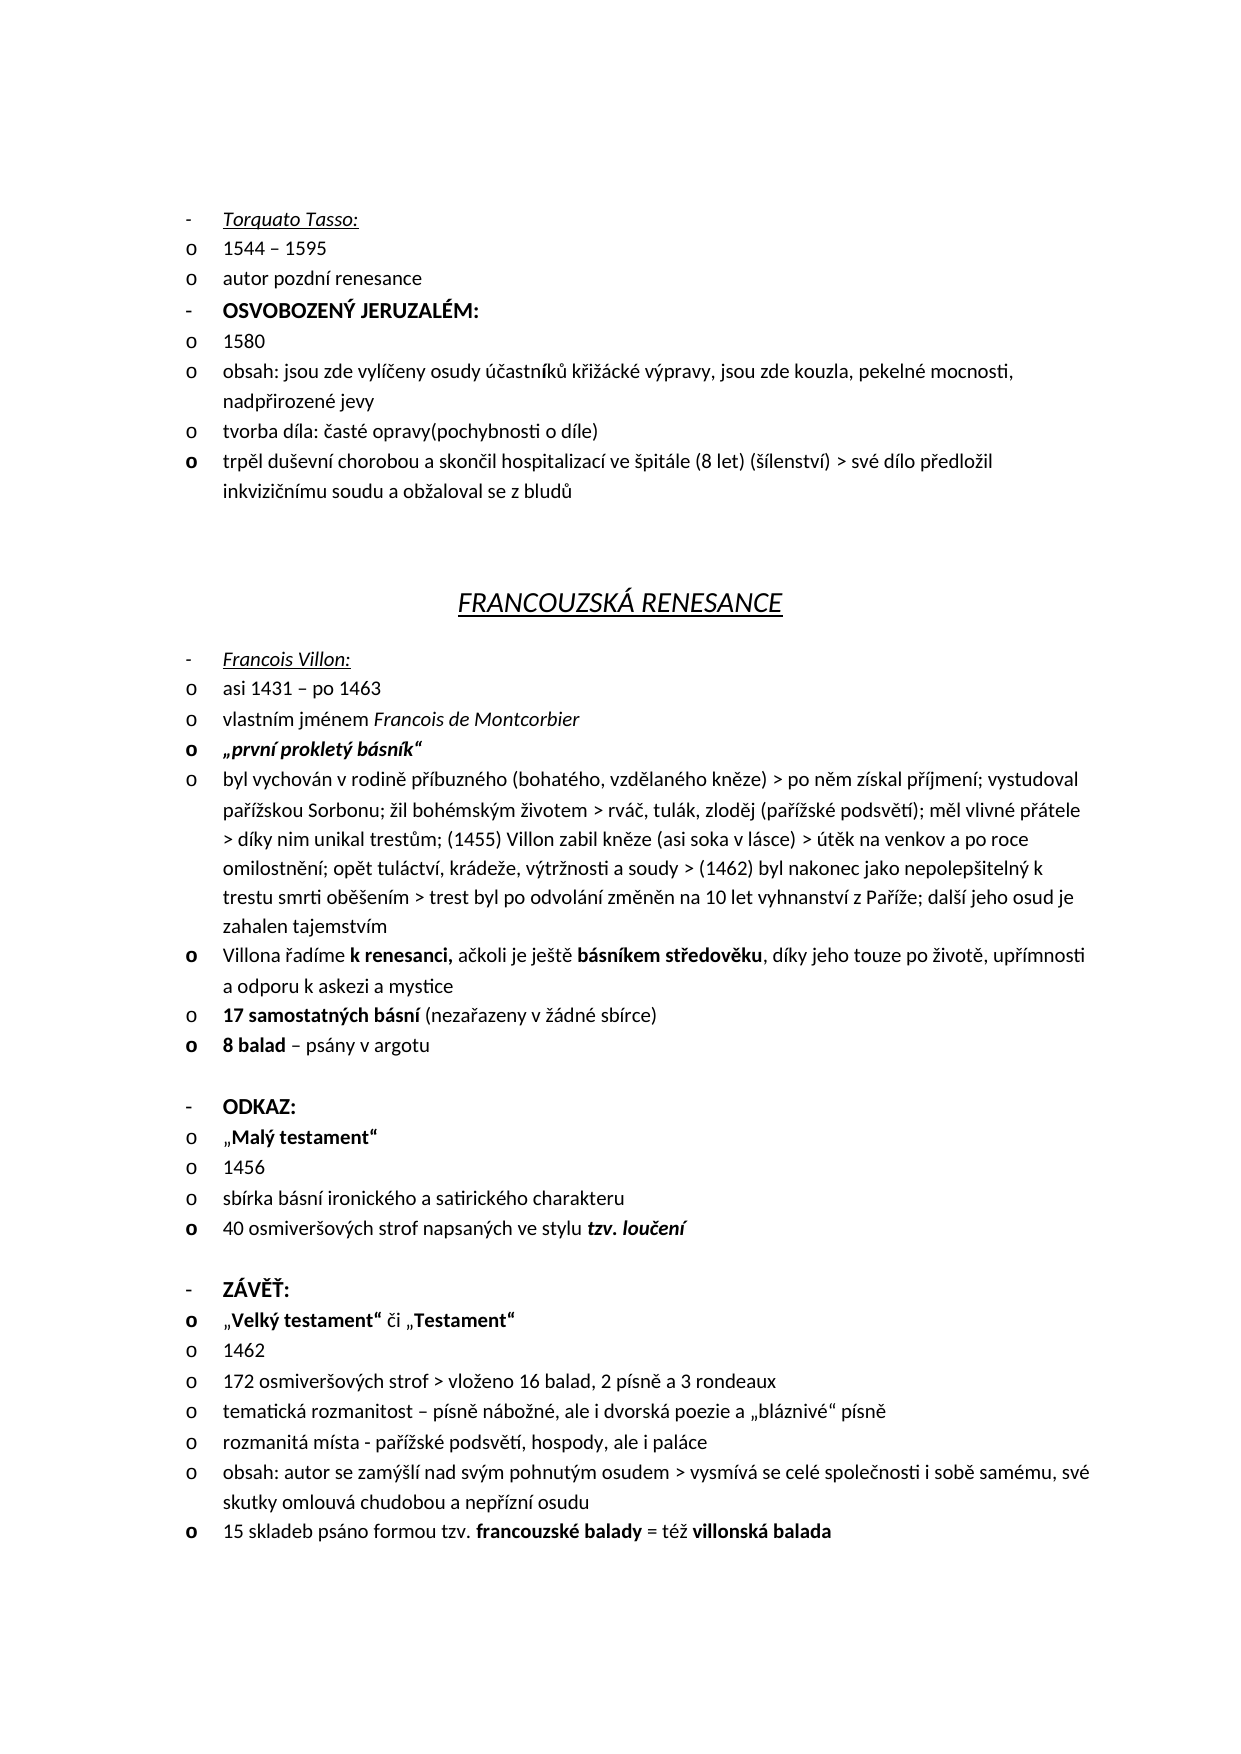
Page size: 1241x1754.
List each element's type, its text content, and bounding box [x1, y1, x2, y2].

list 15 skladeb psáno formou tzv. francouzské balady = též villonská balada [185, 1519, 1093, 1545]
list 172 osmiveršových strof > vloženo 16 balad, 2 písně a 3 rondeaux [185, 1368, 1093, 1394]
list ZÁVĚŤ: [185, 1275, 1093, 1303]
list rozmanitá místa - pařížské podsvětí, hospody, ale i paláce [185, 1429, 1093, 1455]
list 8 balad – psány v argotu [185, 1032, 1093, 1059]
list „Velký testament“ či „Testament“ [185, 1307, 1093, 1334]
list Francois Villon: [185, 646, 1093, 672]
list trpěl duševní chorobou a skončil hospitalizací ve špitále (8 let) (šílenství) > své dílo předložil inkvizičnímu soudu a obžaloval se z bludů [185, 448, 1093, 504]
list 1580 [185, 328, 1093, 354]
list 17 samostatných básní (nezařazeny v žádné sbírce) [185, 1002, 1093, 1028]
list vlastním jménem Francois de Montcorbier [185, 706, 1093, 732]
list tvorba díla: časté opravy(pochybnosti o díle) [185, 418, 1093, 444]
list obsah: autor se zamýšlí nad svým pohnutým osudem > vysmívá se celé společnosti i sobě samému, své skutky omlouvá chudobou a nepřízní osudu [185, 1459, 1093, 1515]
list OSVOBOZENÝ JERUZALÉM: [185, 296, 1093, 324]
list 40 osmiveršových strof napsaných ve stylu tzv. loučení [185, 1215, 1093, 1242]
list asi 1431 – po 1463 [185, 675, 1093, 702]
list 1544 – 1595 [185, 235, 1093, 262]
list 1456 [185, 1154, 1093, 1181]
list Torquato Tasso: [185, 206, 1093, 231]
text FRANCOUZSKÁ RENESANCE [148, 584, 1093, 620]
list obsah: jsou zde vylíčeny osudy účastníků křižácké výpravy, jsou zde kouzla, pekelné mocnosti, nadpřirozené jevy [185, 358, 1093, 414]
list tematická rozmanitost – písně nábožné, ale i dvorská poezie a „bláznivé“ písně [185, 1398, 1093, 1425]
list ODKAZ: [185, 1092, 1093, 1120]
list Villona řadíme k renesanci, ačkoli je ještě básníkem středověku, díky jeho touze po životě, upřímnosti a odporu k askezi a mystice [185, 943, 1093, 998]
list byl vychován v rodině příbuzného (bohatého, vzdělaného kněze) > po něm získal příjmení; vystudoval pařížskou Sorbonu; žil bohémským životem > rváč, tulák, zloděj (pařížské podsvětí); měl vlivné přátele > díky nim unikal trestům; (1455) Villon zabil kněze (asi soka v lásce) > útěk na venkov a po roce omilostnění; opět tuláctví, krádeže, výtržnosti a soudy > (1462) byl nakonec jako nepolepšitelný k trestu smrti oběšením > trest byl po odvolání změněn na 10 let vyhnanství z Paříže; další jeho osud je zahalen tajemstvím [185, 767, 1093, 939]
list 1462 [185, 1338, 1093, 1364]
list autor pozdní renesance [185, 266, 1093, 292]
list sbírka básní ironického a satirického charakteru [185, 1185, 1093, 1211]
list „Malý testament“ [185, 1124, 1093, 1151]
list „první prokletý básník“ [185, 736, 1093, 763]
